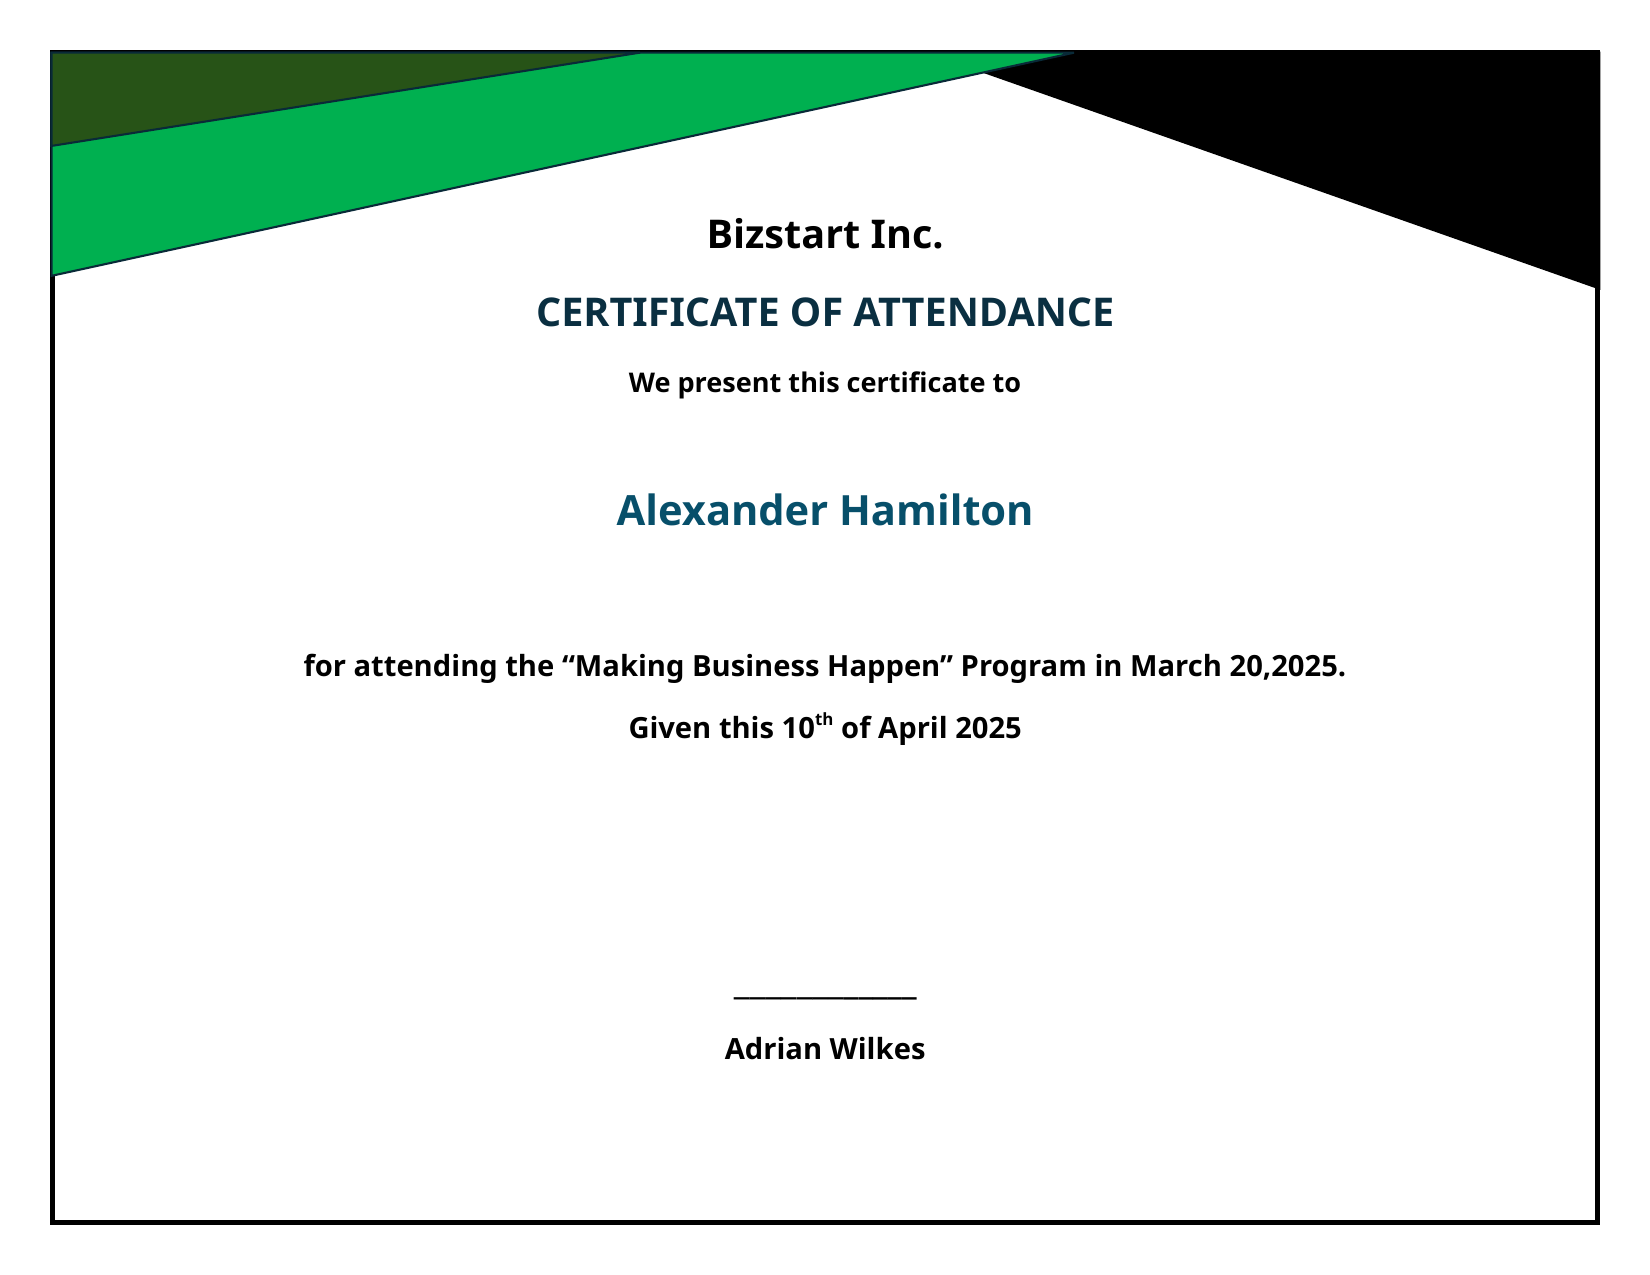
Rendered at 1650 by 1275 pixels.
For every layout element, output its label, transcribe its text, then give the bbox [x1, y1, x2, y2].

text Given this 10th of April 2025 [150, 707, 1500, 747]
text Alexander Hamilton [150, 481, 1500, 538]
text ____________ [150, 956, 1500, 1005]
text CERTIFICATE OF ATTENDANCE [150, 284, 1500, 338]
text Bizstart Inc. [150, 206, 1500, 260]
text We present this certificate to [150, 363, 1500, 400]
text Adrian Wilkes [150, 1028, 1500, 1068]
text for attending the “Making Business Happen” Program in March 20,2025. [150, 645, 1500, 685]
